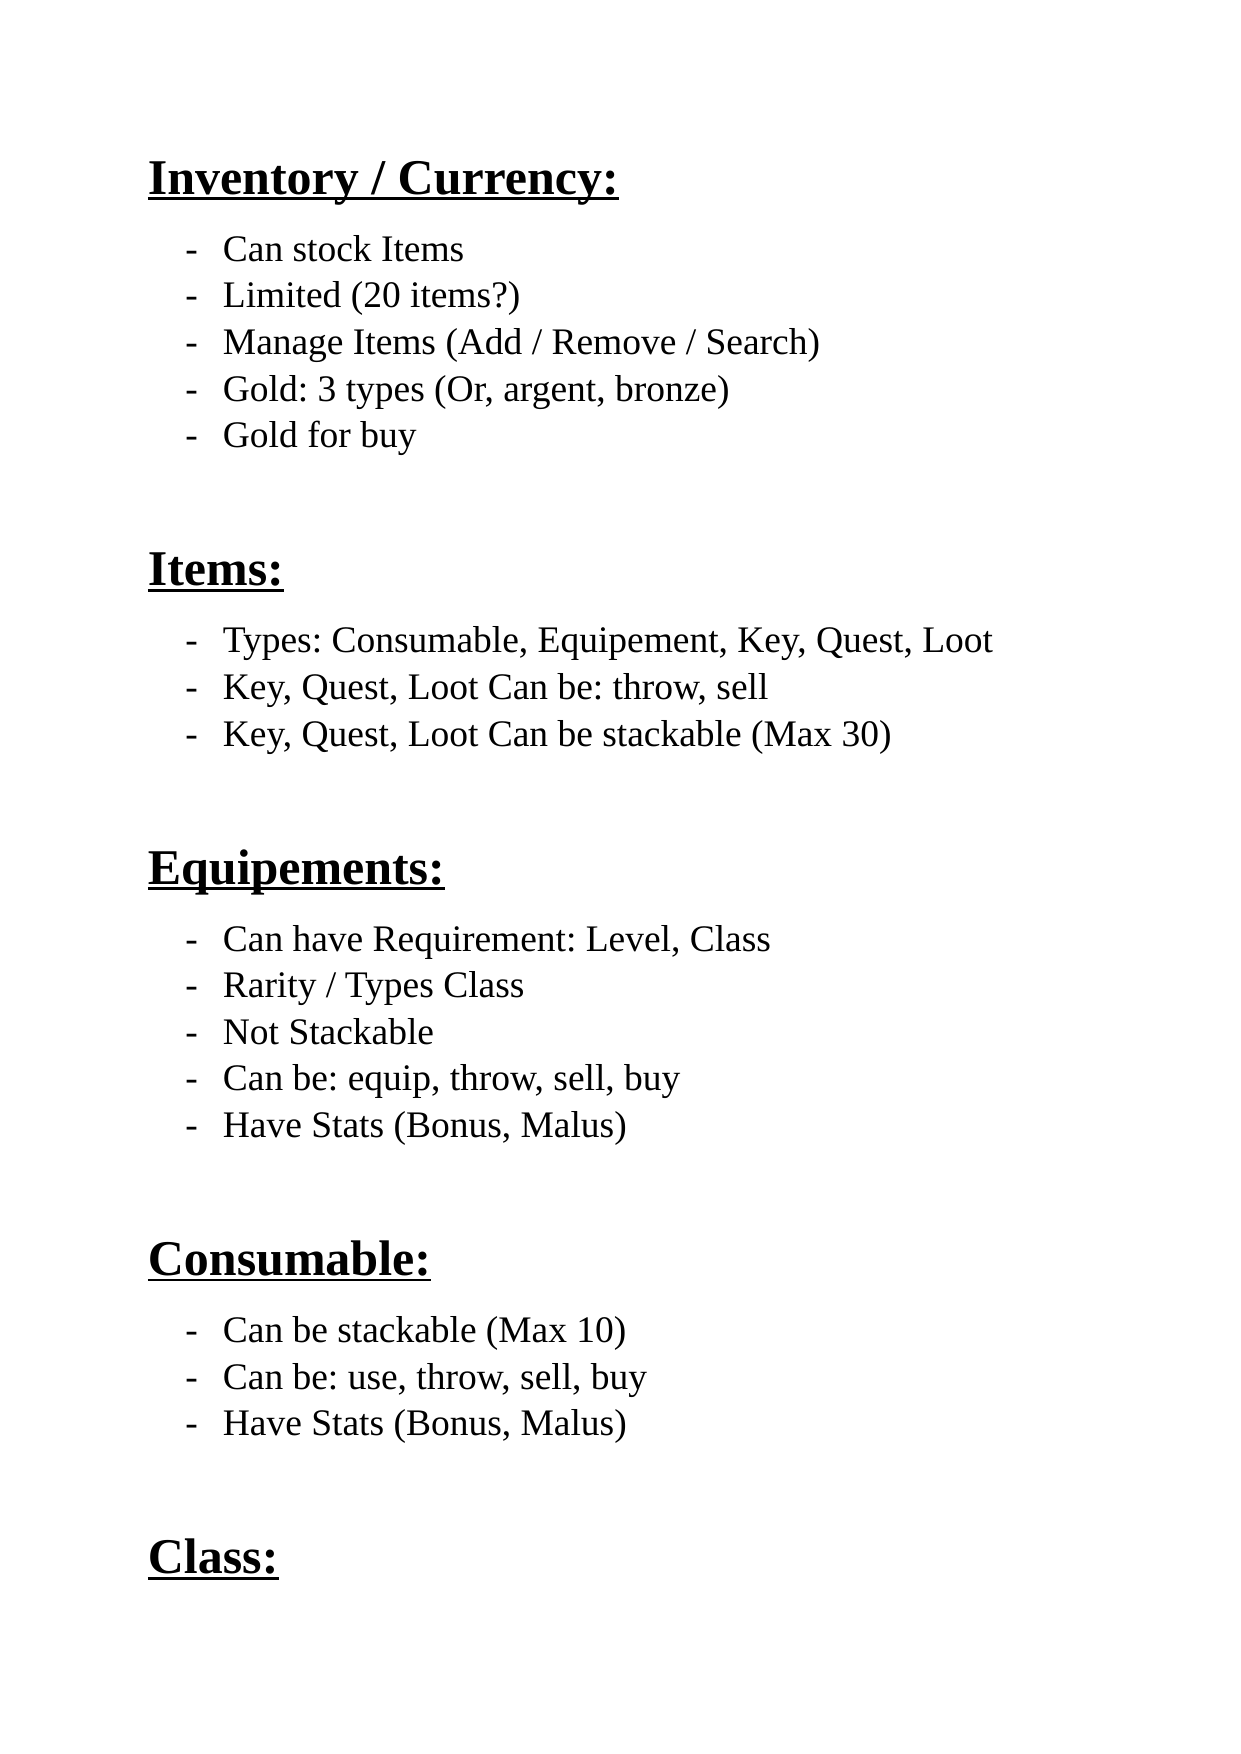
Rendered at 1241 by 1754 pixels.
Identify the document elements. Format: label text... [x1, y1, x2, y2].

list Can stock Items [185, 226, 1093, 269]
list Can be: equip, throw, sell, buy [185, 1056, 1093, 1099]
list Key, Quest, Loot Can be: throw, sell [185, 664, 1093, 707]
list Have Stats (Bonus, Malus) [185, 1401, 1093, 1444]
text Class: [148, 1527, 1093, 1585]
list Not Stackable [185, 1009, 1093, 1052]
list Rarity / Types Class [185, 963, 1093, 1006]
list Gold: 3 types (Or, argent, bronze) [185, 366, 1093, 409]
list Have Stats (Bonus, Malus) [185, 1102, 1093, 1146]
list Gold for buy [185, 413, 1093, 456]
text Equipements: [148, 837, 1093, 895]
list Manage Items (Add / Remove / Search) [185, 319, 1093, 363]
text Items: [148, 539, 1093, 597]
list Can be stackable (Max 10) [185, 1308, 1093, 1351]
list Can be: use, throw, sell, buy [185, 1354, 1093, 1397]
list Limited (20 items?) [185, 273, 1093, 316]
text Consumable: [148, 1229, 1093, 1286]
list Types: Consumable, Equipement, Key, Quest, Loot [185, 618, 1093, 661]
text Inventory / Currency: [148, 148, 1093, 205]
list Can have Requirement: Level, Class [185, 916, 1093, 959]
list Key, Quest, Loot Can be stackable (Max 30) [185, 711, 1093, 754]
